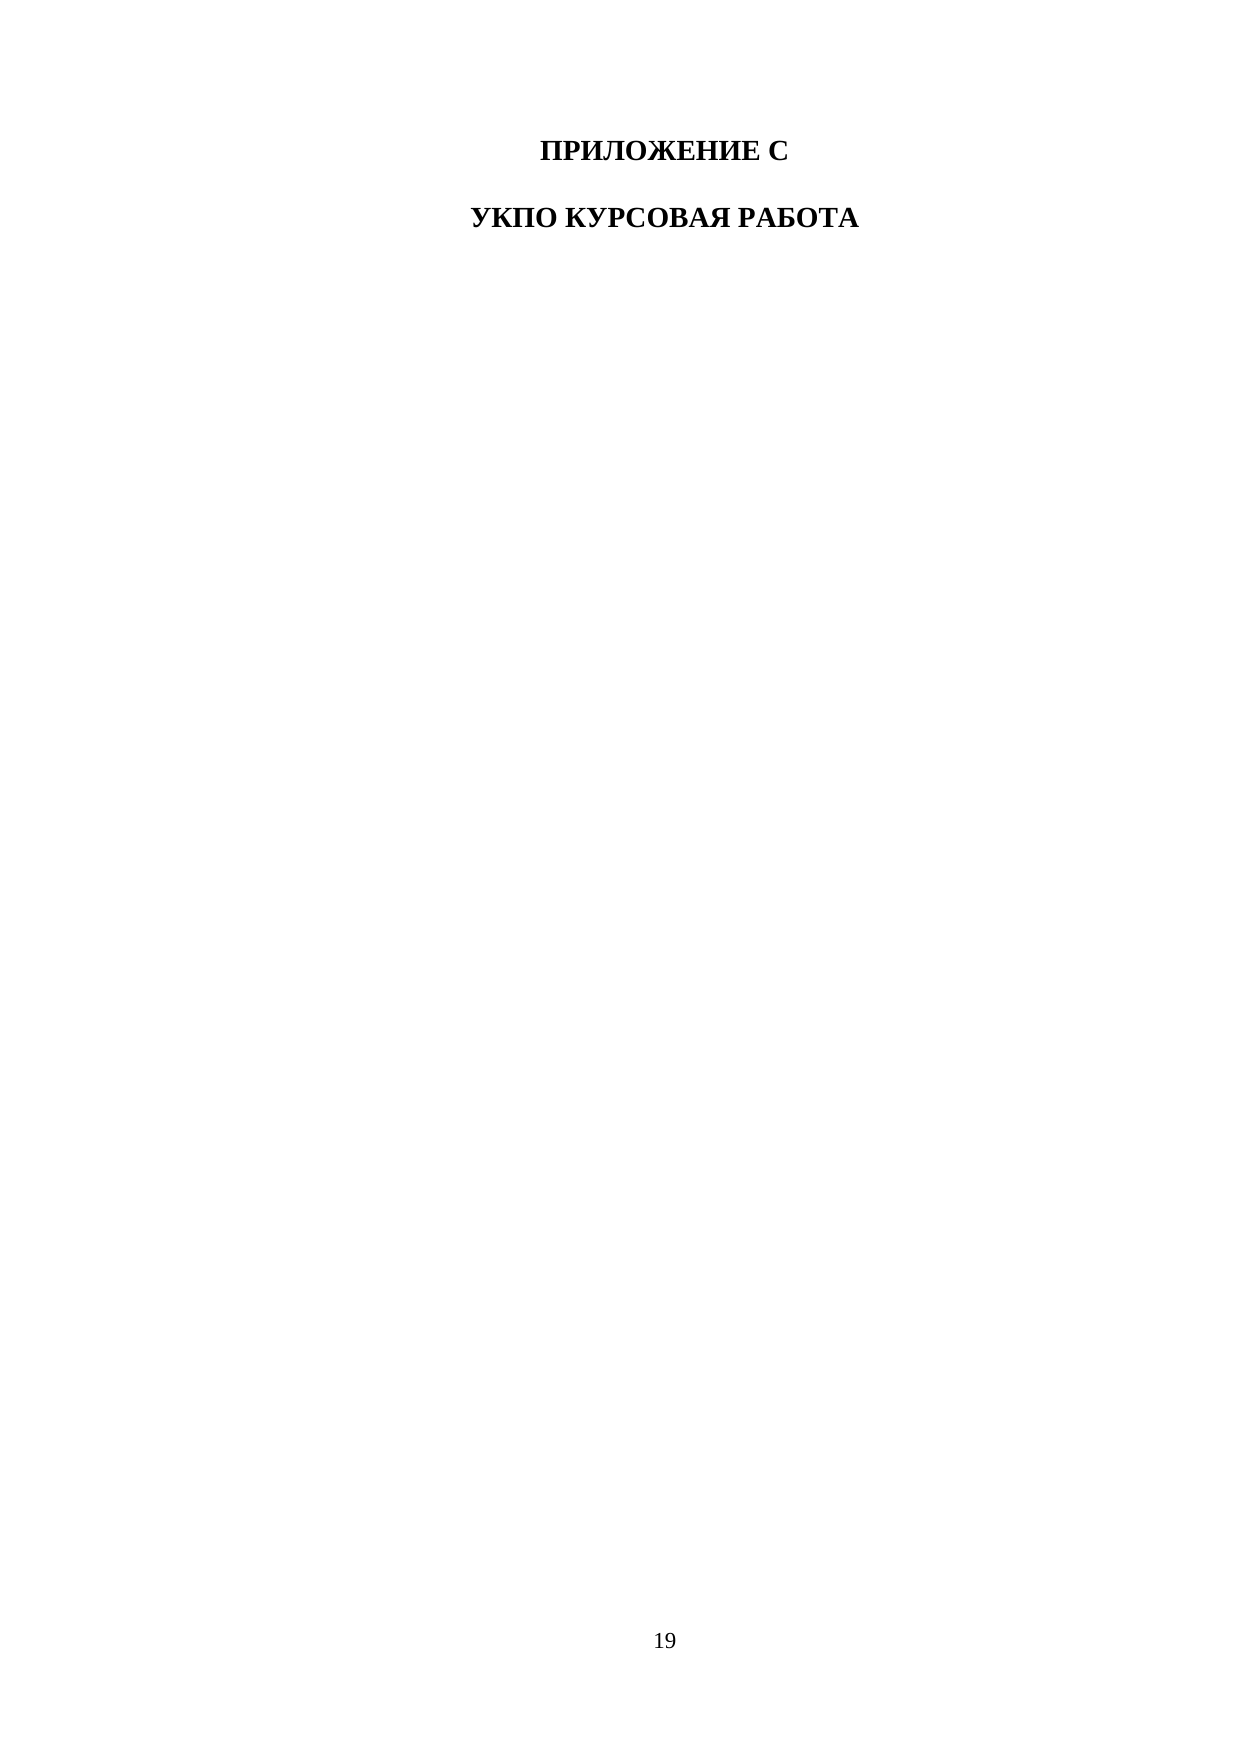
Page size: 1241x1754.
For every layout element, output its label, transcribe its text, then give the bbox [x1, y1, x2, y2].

subtitle ПРИЛОЖЕНИЕ C [177, 133, 1152, 200]
text УКПО КУРСОВАЯ РАБОТА [177, 200, 1152, 233]
